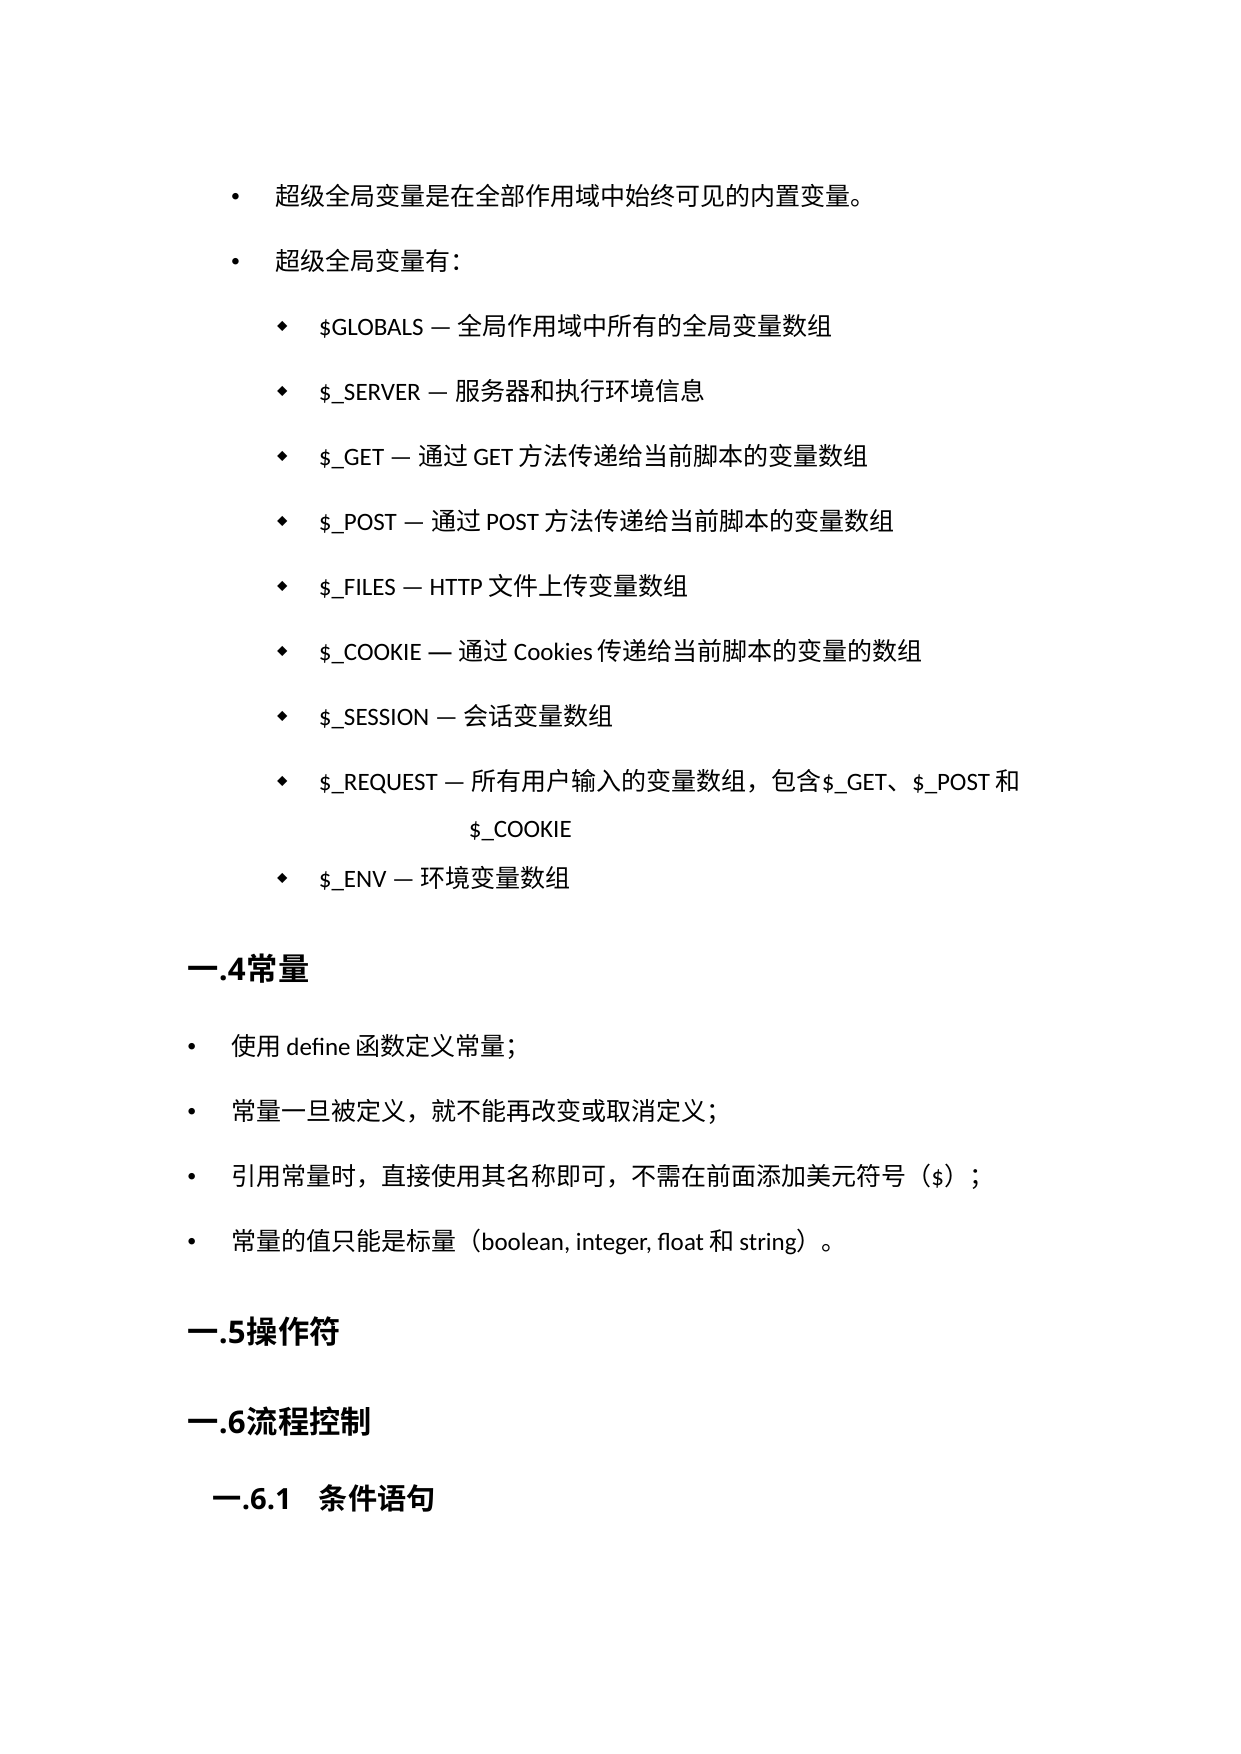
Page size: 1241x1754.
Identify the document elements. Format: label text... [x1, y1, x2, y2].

list $_COOKIE — 通过Cookies传递给当前脚本的变量的数组 [275, 617, 1053, 682]
list $_SERVER — 服务器和执行环境信息 [275, 357, 1053, 422]
list $_ENV — 环境变量数组 [275, 844, 1053, 909]
list $_COOKIE [319, 812, 1053, 844]
list 引用常量时，直接使用其名称即可，不需在前面添加美元符号（$）； [187, 1142, 1053, 1207]
text 流程控制 [187, 1387, 1053, 1452]
text 条件语句 [212, 1464, 1053, 1529]
text 操作符 [187, 1297, 1053, 1362]
list 使用define函数定义常量； [187, 1012, 1053, 1077]
list $_GET — 通过GET方法传递给当前脚本的变量数组 [275, 422, 1053, 487]
list $_REQUEST — 所有用户输入的变量数组，包含$_GET、$_POST和 [275, 747, 1053, 812]
list $GLOBALS — 全局作用域中所有的全局变量数组 [275, 292, 1053, 357]
list $_SESSION — 会话变量数组 [275, 682, 1053, 747]
list 常量的值只能是标量（boolean, integer, float和string）。 [187, 1207, 1053, 1272]
list 超级全局变量有： [231, 227, 1053, 292]
text 常量 [187, 934, 1053, 999]
list 超级全局变量是在全部作用域中始终可见的内置变量。 [231, 162, 1053, 227]
list $_FILES — HTTP 文件上传变量数组 [275, 552, 1053, 617]
list $_POST — 通过POST方法传递给当前脚本的变量数组 [275, 487, 1053, 552]
list 常量一旦被定义，就不能再改变或取消定义； [187, 1077, 1053, 1142]
